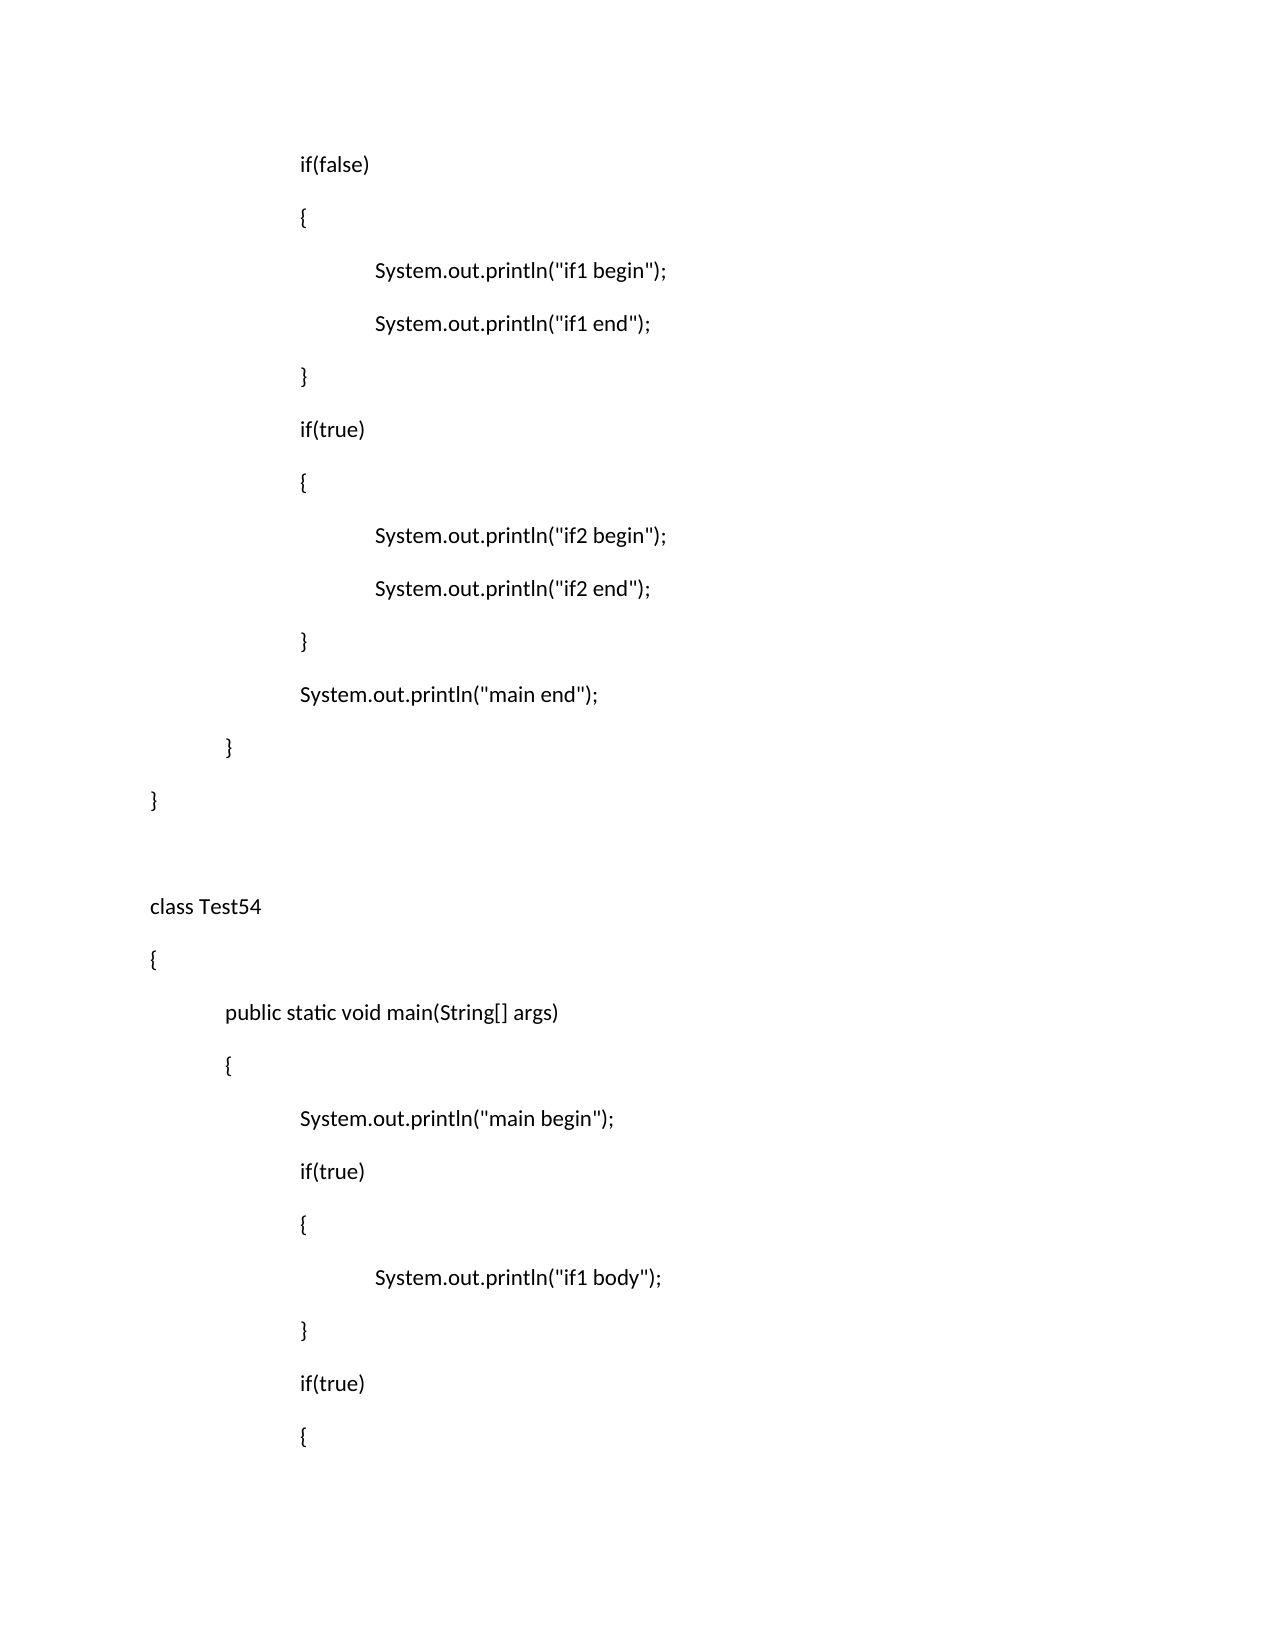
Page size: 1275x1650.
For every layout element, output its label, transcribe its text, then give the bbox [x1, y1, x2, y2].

text } [150, 627, 1125, 655]
text System.out.println("if1 body"); [150, 1263, 1125, 1291]
text class Test54 [150, 892, 1125, 920]
text { [150, 1210, 1125, 1238]
text if(true) [150, 1369, 1125, 1397]
text { [150, 945, 1125, 973]
text System.out.println("if1 begin"); [150, 256, 1125, 284]
text public static void main(String[] args) [150, 998, 1125, 1026]
text { [150, 1422, 1125, 1451]
text System.out.println("if1 end"); [150, 309, 1125, 337]
text if(false) [150, 150, 1125, 178]
text System.out.println("if2 begin"); [150, 521, 1125, 549]
text } [150, 786, 1125, 814]
text if(true) [150, 1157, 1125, 1185]
text { [150, 468, 1125, 496]
text if(true) [150, 415, 1125, 443]
text { [150, 1051, 1125, 1079]
text } [150, 1316, 1125, 1344]
text } [150, 362, 1125, 390]
text { [150, 203, 1125, 231]
text } [150, 733, 1125, 761]
text System.out.println("if2 end"); [150, 574, 1125, 602]
text System.out.println("main begin"); [150, 1104, 1125, 1132]
text System.out.println("main end"); [150, 680, 1125, 708]
